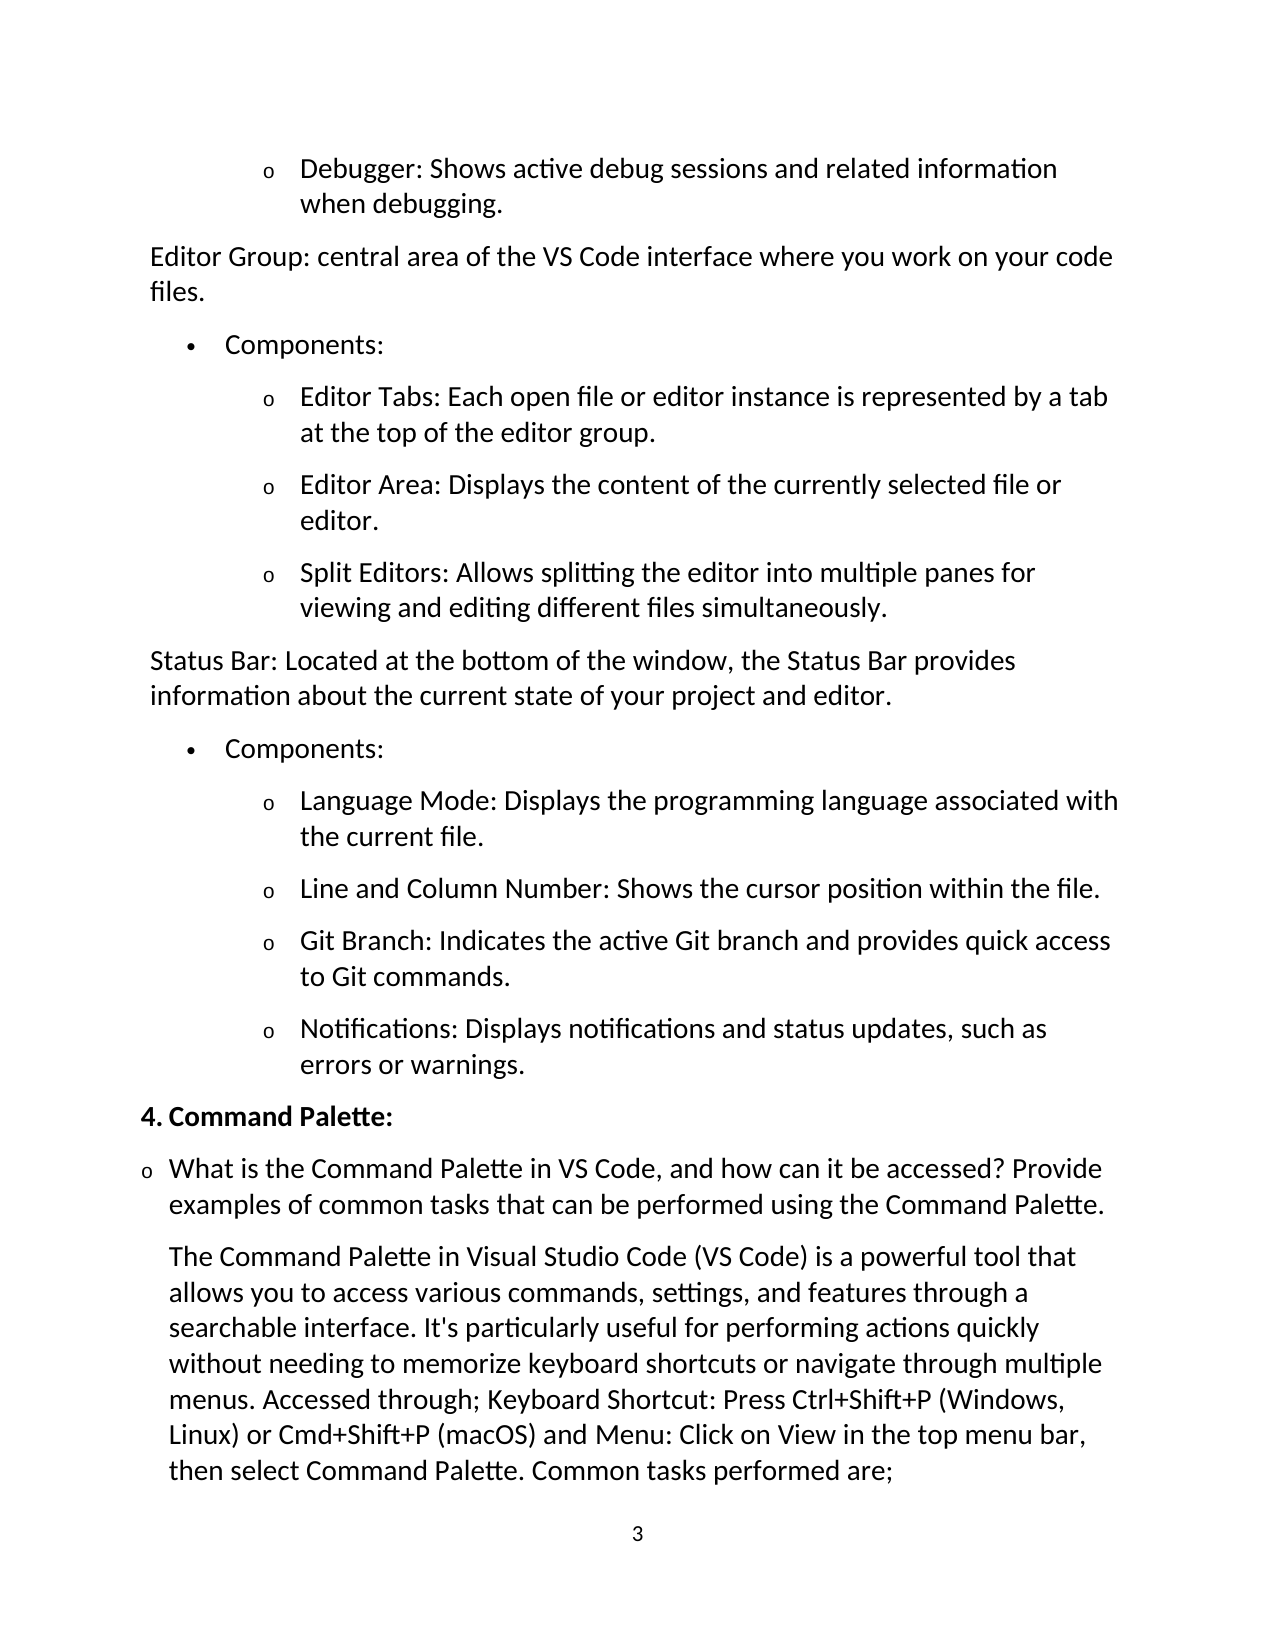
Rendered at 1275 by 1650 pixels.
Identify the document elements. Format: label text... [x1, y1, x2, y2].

list Command Palette: [141, 1098, 1125, 1134]
list What is the Command Palette in VS Code, and how can it be accessed? Provide examples of common tasks that can be performed using the Command Palette. [141, 1150, 1125, 1222]
list Language Mode: Displays the programming language associated with the current file. [262, 782, 1125, 853]
list Git Branch: Indicates the active Git branch and provides quick access to Git commands. [262, 922, 1125, 993]
list Components: [187, 326, 1125, 361]
list Editor Area: Displays the content of the currently selected file or editor. [262, 466, 1125, 537]
text The Command Palette in Visual Studio Code (VS Code) is a powerful tool that allows you to access various commands, settings, and features through a searchable interface. It's particularly useful for performing actions quickly without needing to memorize keyboard shortcuts or navigate through multiple menus. Accessed through; Keyboard Shortcut: Press Ctrl+Shift+P (Windows, Linux) or Cmd+Shift+P (macOS) and Menu: Click on View in the top menu bar, then select Command Palette. Common tasks performed are; [169, 1238, 1125, 1488]
list Line and Column Number: Shows the cursor position within the file. [262, 870, 1125, 906]
list Editor Tabs: Each open file or editor instance is represented by a tab at the top of the editor group. [262, 378, 1125, 449]
list Notifications: Displays notifications and status updates, such as errors or warnings. [262, 1010, 1125, 1081]
text Editor Group: central area of the VS Code interface where you work on your code files. [150, 238, 1125, 309]
text Status Bar: Located at the bottom of the window, the Status Bar provides information about the current state of your project and editor. [150, 642, 1125, 713]
list Split Editors: Allows splitting the editor into multiple panes for viewing and editing different files simultaneously. [262, 554, 1125, 625]
list Components: [187, 730, 1125, 765]
list Debugger: Shows active debug sessions and related information when debugging. [262, 150, 1125, 221]
